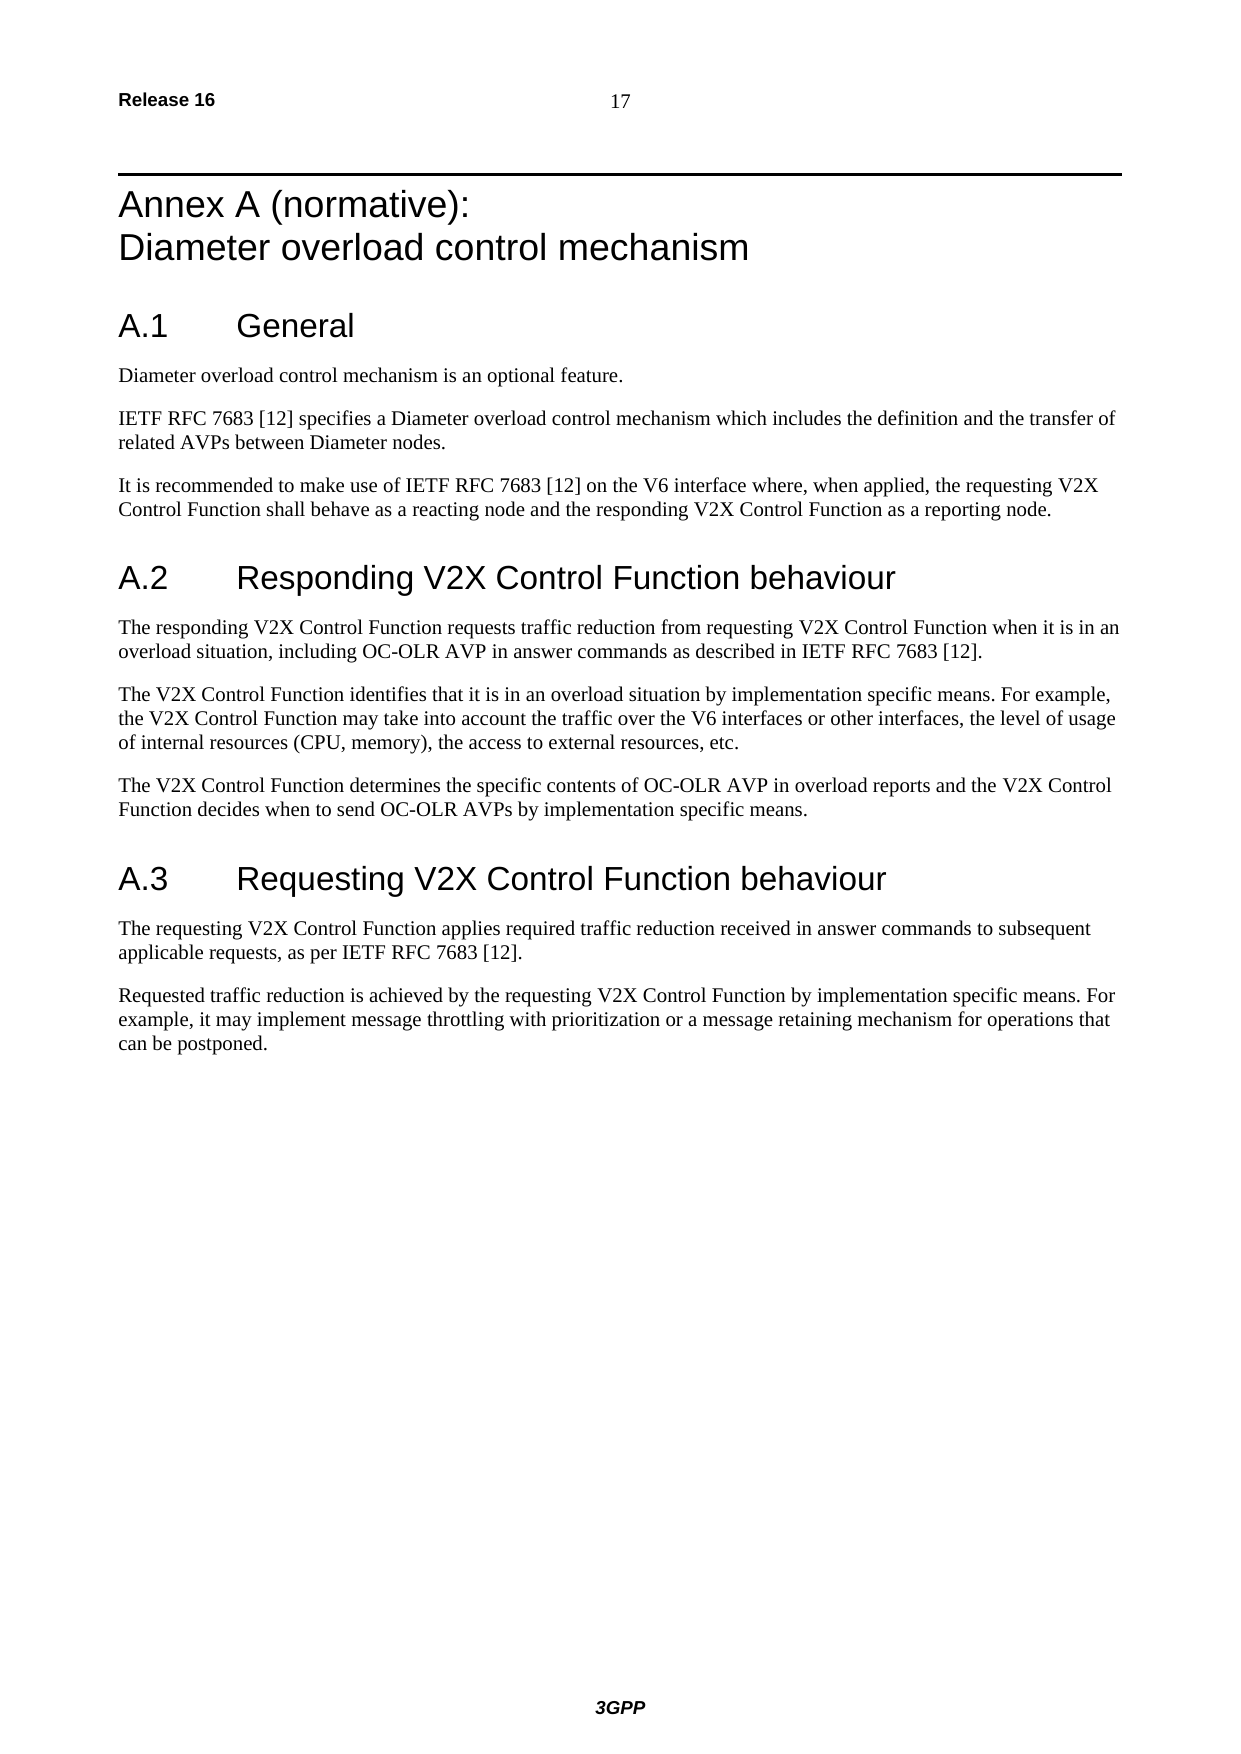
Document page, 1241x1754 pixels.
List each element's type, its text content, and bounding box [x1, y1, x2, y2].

text The responding V2X Control Function requests traffic reduction from requesting V2X Control Function when it is in an overload situation, including OC-OLR AVP in answer commands as described in IETF RFC 7683 [12]. [118, 615, 1122, 663]
text IETF RFC 7683 [12] specifies a Diameter overload control mechanism which includes the definition and the transfer of related AVPs between Diameter nodes. [118, 406, 1122, 454]
text It is recommended to make use of IETF RFC 7683 [12] on the V6 interface where, when applied, the requesting V2X Control Function shall behave as a reacting node and the responding V2X Control Function as a reporting node. [118, 472, 1122, 521]
subtitle A.2 Responding V2X Control Function behaviour [118, 558, 1122, 597]
subtitle A.3 Requesting V2X Control Function behaviour [118, 859, 1122, 897]
text Diameter overload control mechanism is an optional feature. [118, 363, 1122, 387]
subtitle A.1 General [118, 306, 1122, 344]
text The requesting V2X Control Function applies required traffic reduction received in answer commands to subsequent applicable requests, as per IETF RFC 7683 [12]. [118, 916, 1122, 964]
text The V2X Control Function determines the specific contents of OC-OLR AVP in overload reports and the V2X Control Function decides when to send OC-OLR AVPs by implementation specific means. [118, 773, 1122, 821]
text Requested traffic reduction is achieved by the requesting V2X Control Function by implementation specific means. For example, it may implement message throttling with prioritization or a message retaining mechanism for operations that can be postponed. [118, 983, 1122, 1055]
text The V2X Control Function identifies that it is in an overload situation by implementation specific means. For example, the V2X Control Function may take into account the traffic over the V6 interfaces or other interfaces, the level of usage of internal resources (CPU, memory), the access to external resources, etc. [118, 682, 1122, 754]
subtitle Annex A (normative): Diameter overload control mechanism [118, 176, 1122, 268]
